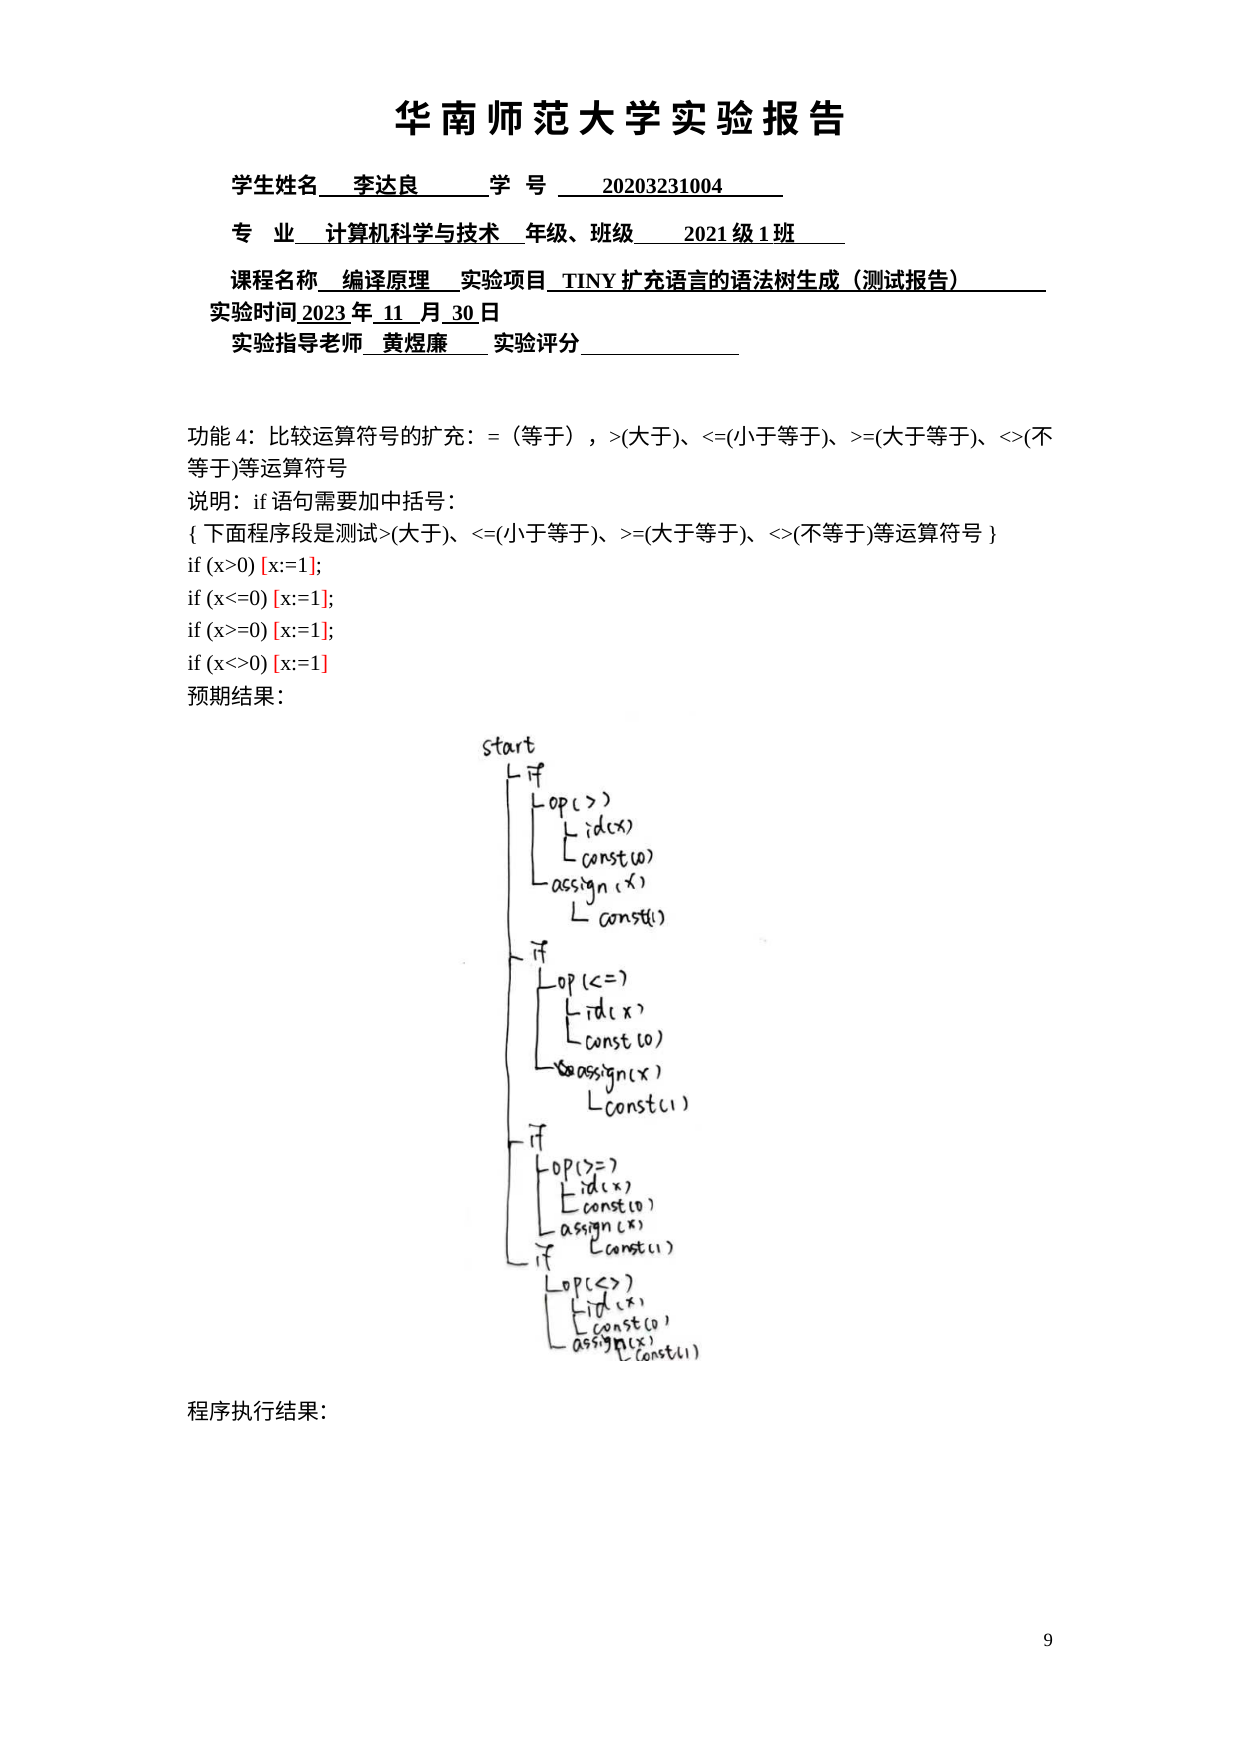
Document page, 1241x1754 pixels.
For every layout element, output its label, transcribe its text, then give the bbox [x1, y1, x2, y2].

picture [455, 711, 785, 1363]
text { 下面程序段是测试>(大于)、<=(小于等于)、>=(大于等于)、<>(不等于)等运算符号 } [187, 516, 1053, 548]
text if (x>0) [x:=1]; [187, 548, 1053, 581]
text 功能4：比较运算符号的扩充：=（等于），>(大于)、<=(小于等于)、>=(大于等于)、<>(不等于)等运算符号 [187, 418, 1053, 483]
text 说明：if语句需要加中括号： [187, 483, 1053, 516]
text 程序执行结果： [187, 1393, 1053, 1426]
text 预期结果： [187, 678, 1053, 711]
text if (x>=0) [x:=1]; [187, 613, 1053, 646]
text if (x<=0) [x:=1]; [187, 581, 1053, 613]
text if (x<>0) [x:=1] [187, 646, 1053, 678]
